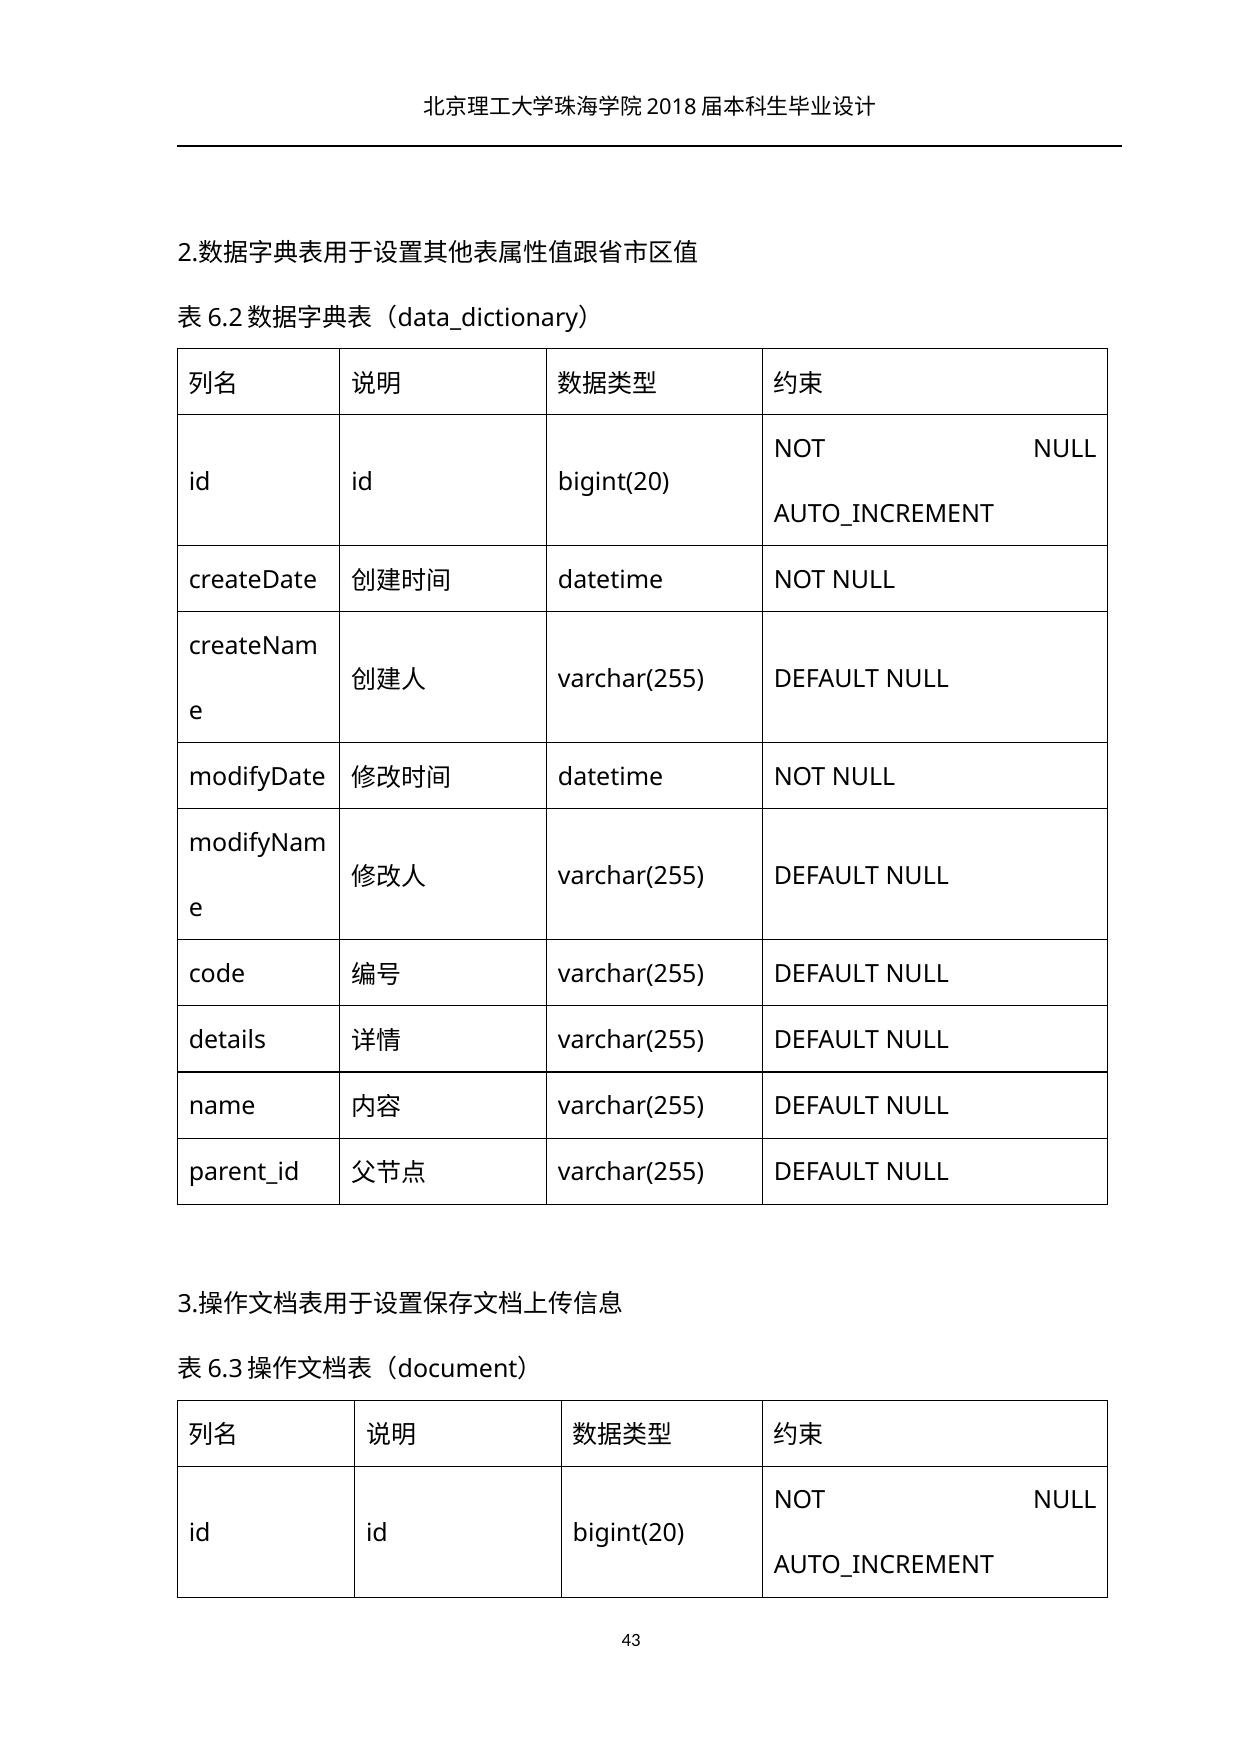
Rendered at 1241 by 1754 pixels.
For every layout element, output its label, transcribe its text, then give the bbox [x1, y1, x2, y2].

table_cell modifyName [178, 809, 339, 939]
table_cell 父节点 [340, 1139, 546, 1203]
table_cell id [178, 415, 339, 545]
table_header 数据类型 [562, 1401, 762, 1466]
table_cell DEFAULT NULL [763, 1006, 1107, 1071]
table_header 列名 [178, 349, 339, 414]
table_cell datetime [547, 743, 762, 808]
table_header 约束 [763, 349, 1107, 414]
table_cell varchar(255) [547, 612, 762, 742]
table_cell varchar(255) [547, 1073, 762, 1137]
table_cell id [178, 1467, 354, 1597]
table_header 数据类型 [547, 349, 762, 414]
table_header 约束 [763, 1401, 1107, 1466]
text 3.操作文档表用于设置保存文档上传信息 [177, 1269, 1122, 1334]
table_cell 创建人 [340, 612, 546, 742]
table_header 说明 [355, 1401, 561, 1466]
table_cell parent_id [178, 1139, 339, 1203]
table_cell varchar(255) [547, 940, 762, 1005]
table_header 说明 [340, 349, 546, 414]
table_cell DEFAULT NULL [763, 809, 1107, 939]
table_cell code [178, 940, 339, 1005]
table_cell 修改时间 [340, 743, 546, 808]
table_cell DEFAULT NULL [763, 1139, 1107, 1203]
table_cell id [340, 415, 546, 545]
table_cell varchar(255) [547, 1006, 762, 1071]
table_cell 创建时间 [340, 546, 546, 611]
text 2.数据字典表用于设置其他表属性值跟省市区值 [177, 218, 1122, 283]
table_cell NOT NULL AUTO_INCREMENT [763, 415, 1107, 545]
table_cell NOT NULL [763, 546, 1107, 611]
table_cell 修改人 [340, 809, 546, 939]
table_cell DEFAULT NULL [763, 940, 1107, 1005]
table_cell 详情 [340, 1006, 546, 1071]
table_cell varchar(255) [547, 1139, 762, 1203]
table_cell name [178, 1073, 339, 1137]
table_cell bigint(20) [547, 415, 762, 545]
text 表6.3操作文档表（document） [177, 1334, 1122, 1399]
table_cell NOT NULL [763, 743, 1107, 808]
table_cell DEFAULT NULL [763, 612, 1107, 742]
table_cell bigint(20) [562, 1467, 762, 1597]
table_cell id [355, 1467, 561, 1597]
table_cell NOT NULL AUTO_INCREMENT [763, 1467, 1107, 1597]
text 表6.2数据字典表（data_dictionary） [177, 283, 1122, 348]
table_cell createName [178, 612, 339, 742]
table_cell details [178, 1006, 339, 1071]
table_cell varchar(255) [547, 809, 762, 939]
table_cell DEFAULT NULL [763, 1073, 1107, 1137]
table_cell 编号 [340, 940, 546, 1005]
table_cell 内容 [340, 1073, 546, 1137]
table_cell modifyDate [178, 743, 339, 808]
table_cell datetime [547, 546, 762, 611]
table_cell createDate [178, 546, 339, 611]
table_header 列名 [178, 1401, 354, 1466]
